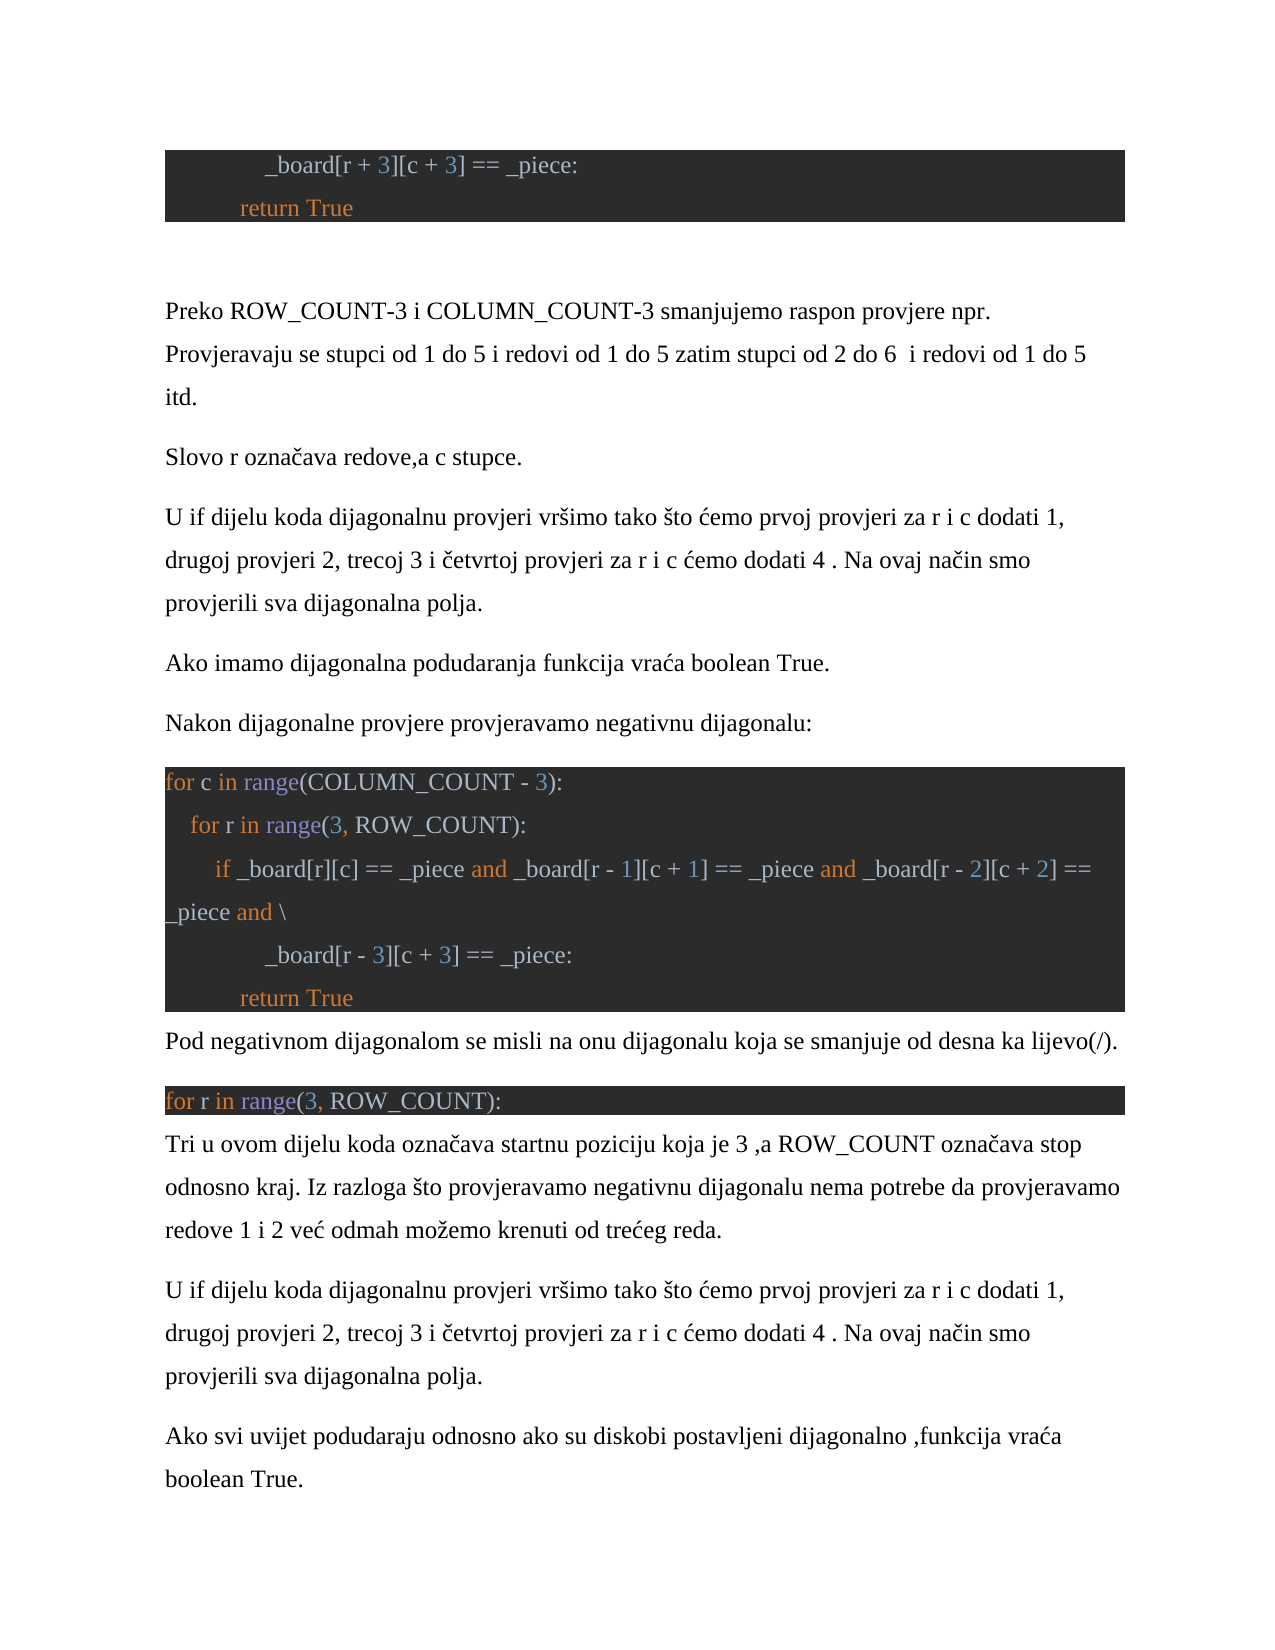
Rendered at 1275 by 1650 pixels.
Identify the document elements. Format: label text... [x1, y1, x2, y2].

text Preko ROW_COUNT-3 i COLUMN_COUNT-3 smanjujemo raspon provjere npr. Provjeravaju se stupci od 1 do 5 i redovi od 1 do 5 zatim stupci od 2 do 6 i redovi od 1 do 5 itd. [165, 296, 1125, 411]
text Tri u ovom dijelu koda označava startnu poziciju koja je 3 ,a ROW_COUNT označava stop odnosno kraj. Iz razloga što provjeravamo negativnu dijagonalu nema potrebe da provjeravamo redove 1 i 2 već odmah možemo krenuti od trećeg reda. [165, 1129, 1125, 1244]
text for c in range(COLUMN_COUNT - 3): for r in range(3, ROW_COUNT): if _board[r][c] == _piece and _board[r - 1][c + 1] == _piece and _board[r - 2][c + 2] == _piece and \ _board[r - 3][c + 3] == _piece: return True [165, 767, 1125, 1012]
text for r in range(3, ROW_COUNT): [165, 1086, 1125, 1115]
text U if dijelu koda dijagonalnu provjeri vršimo tako što ćemo prvoj provjeri za r i c dodati 1, drugoj provjeri 2, trecoj 3 i četvrtoj provjeri za r i c ćemo dodati 4 . Na ovaj način smo provjerili sva dijagonalna polja. [165, 1275, 1125, 1390]
text Ako svi uvijet podudaraju odnosno ako su diskobi postavljeni dijagonalno ,funkcija vraća boolean True. [165, 1421, 1125, 1493]
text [165, 150, 1125, 222]
text Nakon dijagonalne provjere provjeravamo negativnu dijagonalu: [165, 708, 1125, 736]
text Pod negativnom dijagonalom se misli na onu dijagonalu koja se smanjuje od desna ka lijevo(/). [165, 1026, 1125, 1055]
text Slovo r označava redove,a c stupce. [165, 442, 1125, 471]
text Ako imamo dijagonalna podudaranja funkcija vraća boolean True. [165, 648, 1125, 677]
text U if dijelu koda dijagonalnu provjeri vršimo tako što ćemo prvoj provjeri za r i c dodati 1, drugoj provjeri 2, trecoj 3 i četvrtoj provjeri za r i c ćemo dodati 4 . Na ovaj način smo provjerili sva dijagonalna polja. [165, 502, 1125, 617]
